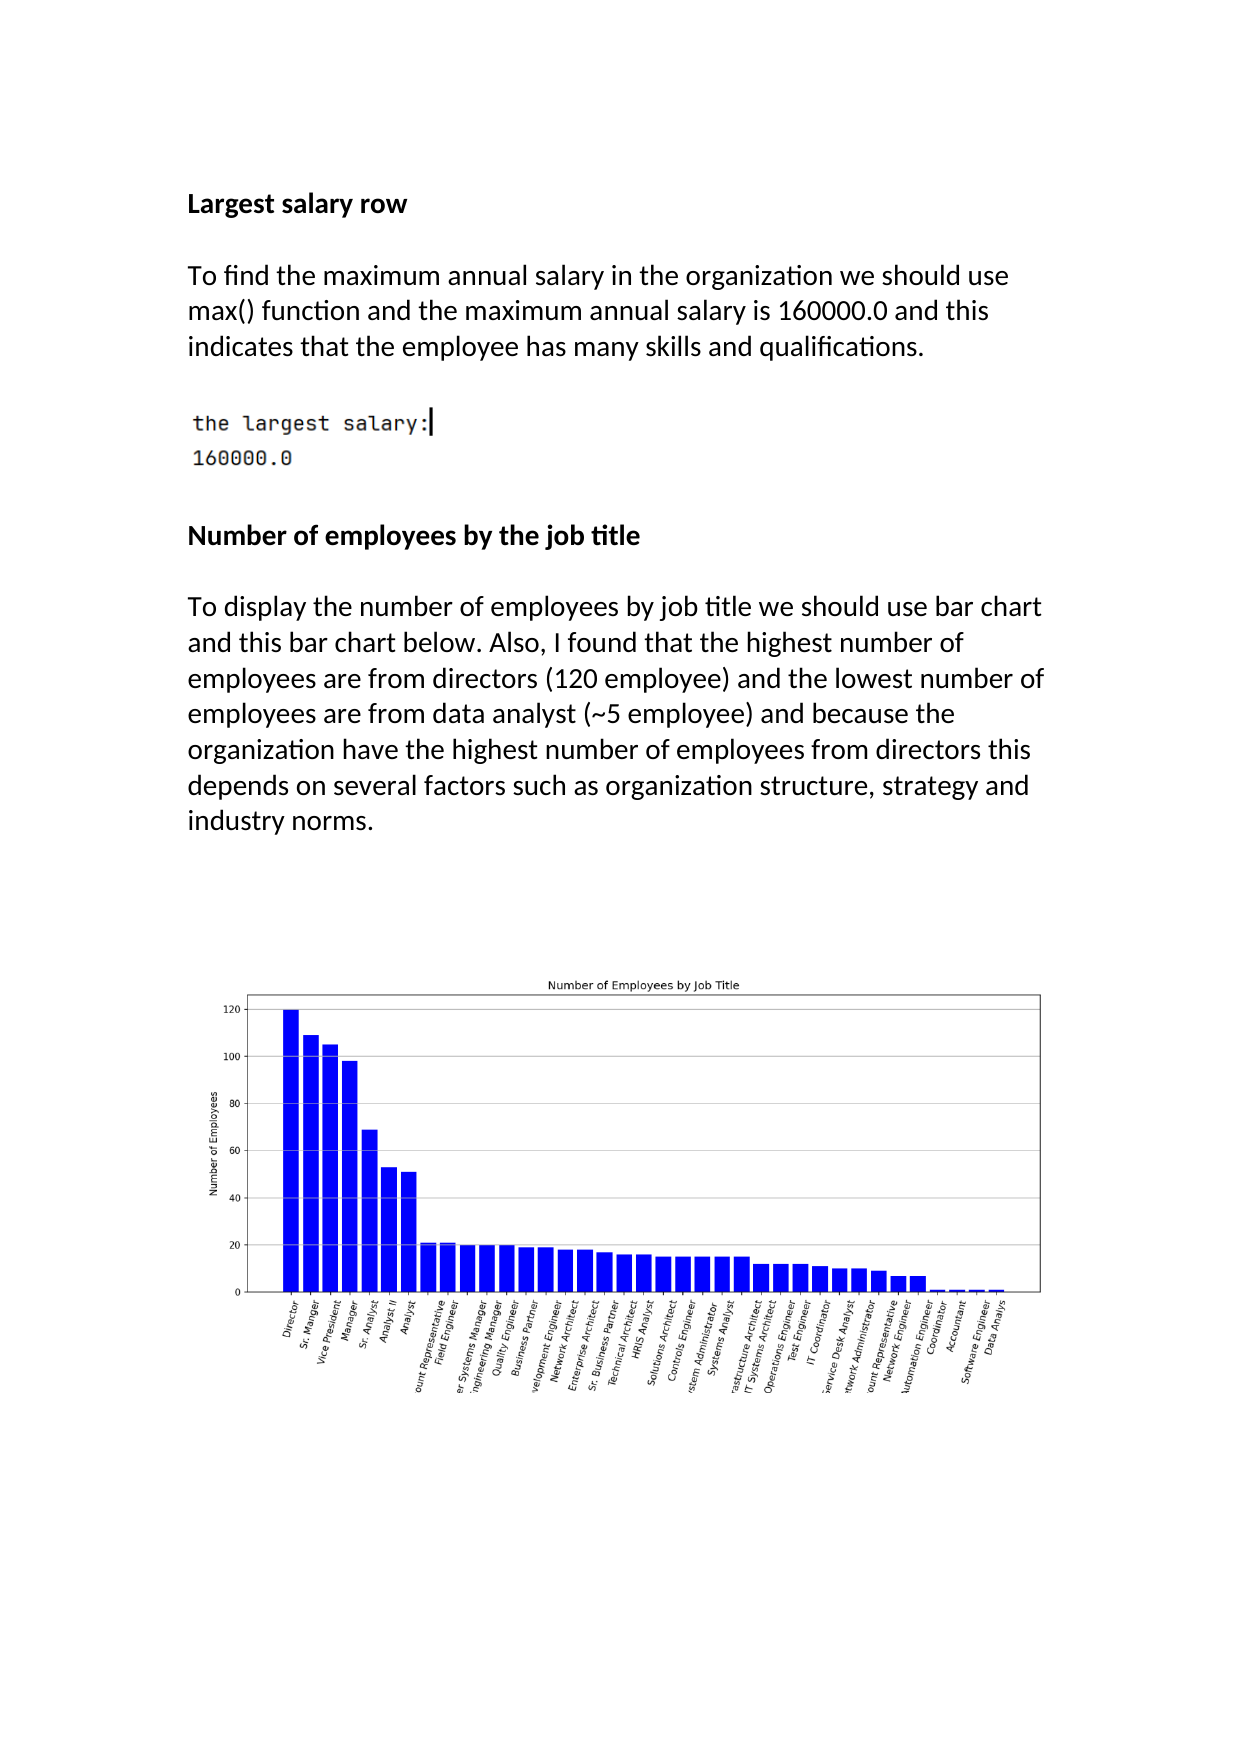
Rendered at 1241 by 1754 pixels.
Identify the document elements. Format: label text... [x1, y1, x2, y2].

picture [187, 980, 1052, 1393]
text Largest salary row [187, 186, 1053, 221]
picture [187, 399, 464, 482]
text To find the maximum annual salary in the organization we should use max() function and the maximum annual salary is 160000.0 and this indicates that the employee has many skills and qualifications. [187, 257, 1053, 364]
text To display the number of employees by job title we should use bar chart and this bar chart below. Also, I found that the highest number of employees are from directors (120 employee) and the lowest number of employees are from data analyst (~5 employee) and because the organization have the highest number of employees from directors this depends on several factors such as organization structure, strategy and industry norms. [187, 588, 1053, 838]
text Number of employees by the job title [187, 517, 1053, 553]
